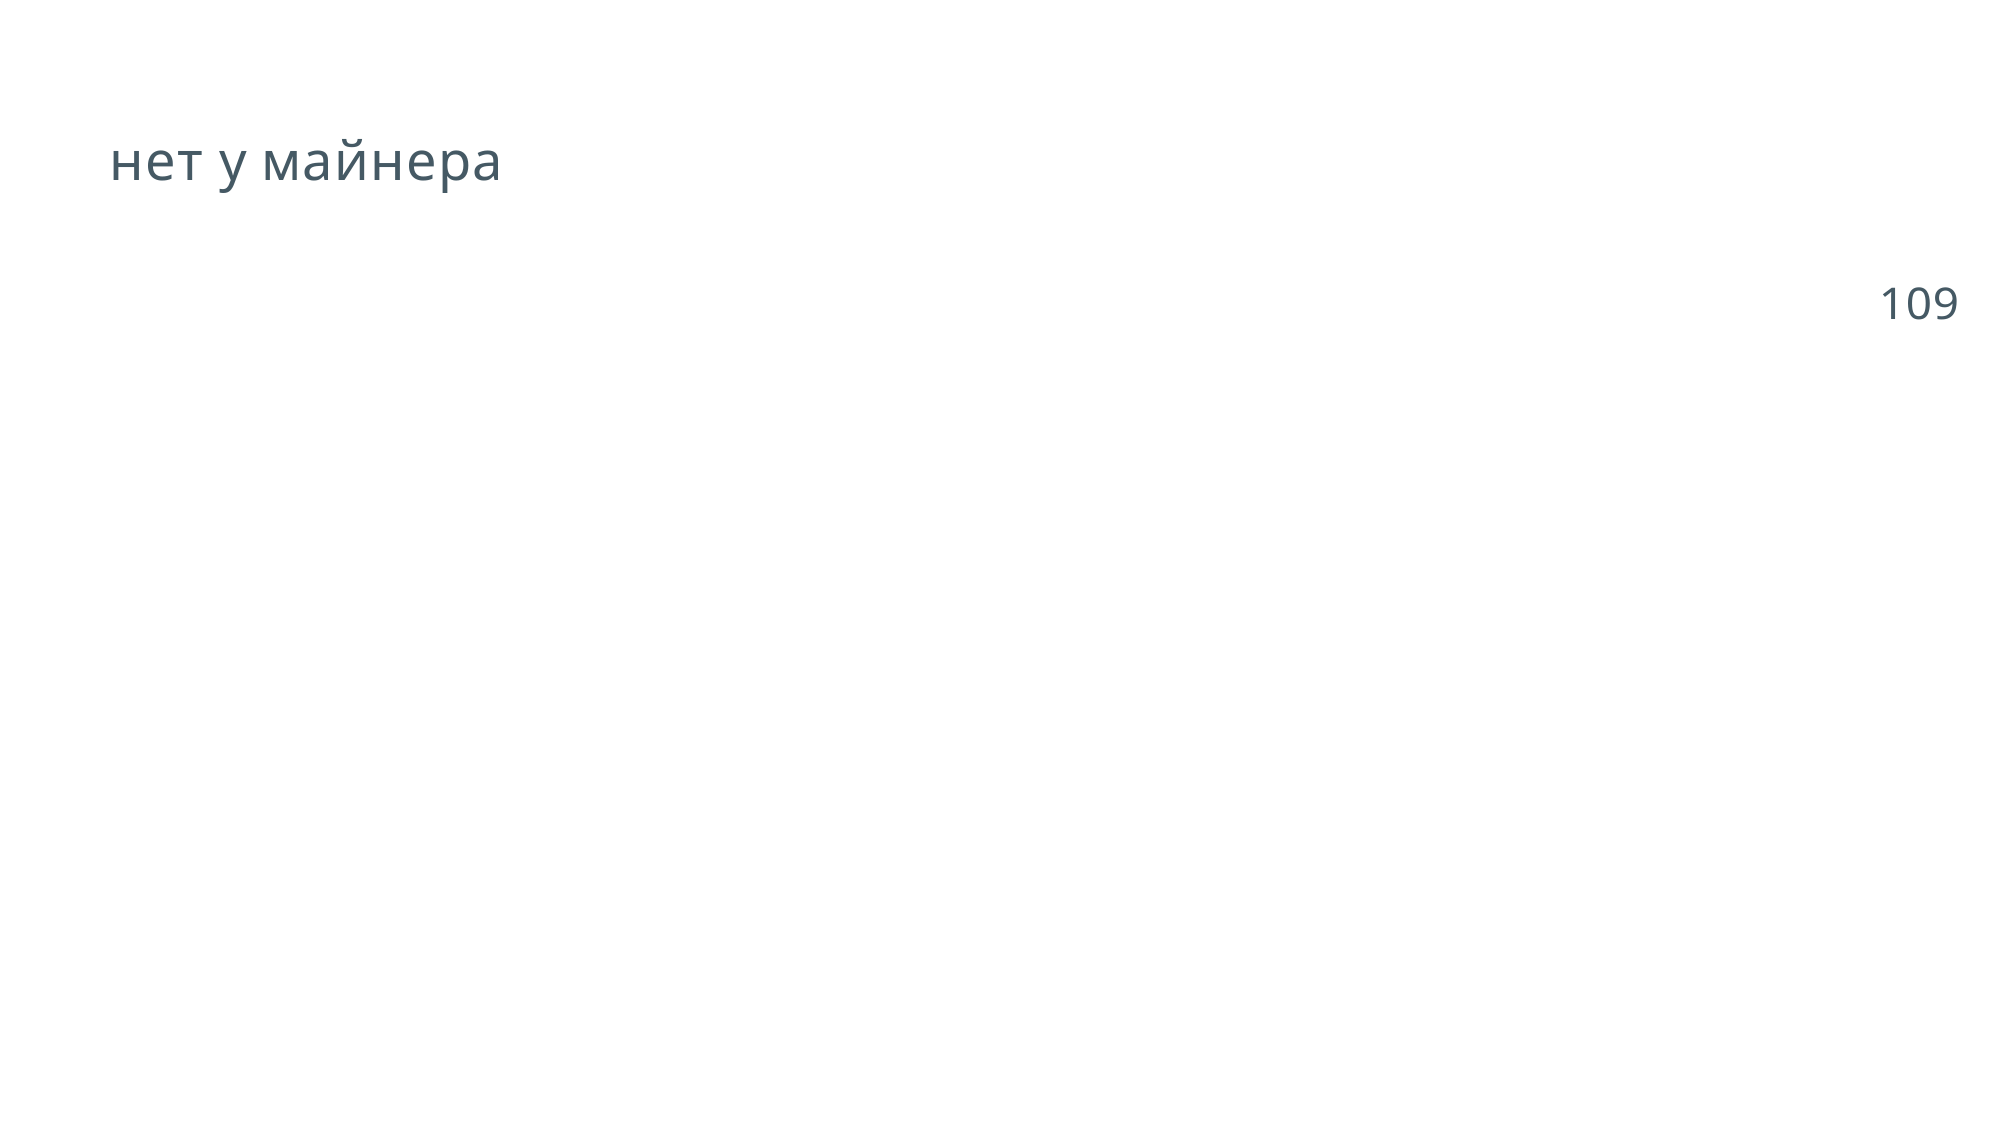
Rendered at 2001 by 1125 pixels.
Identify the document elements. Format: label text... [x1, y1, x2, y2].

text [109, 123, 1769, 197]
text 109 [1879, 272, 1985, 332]
